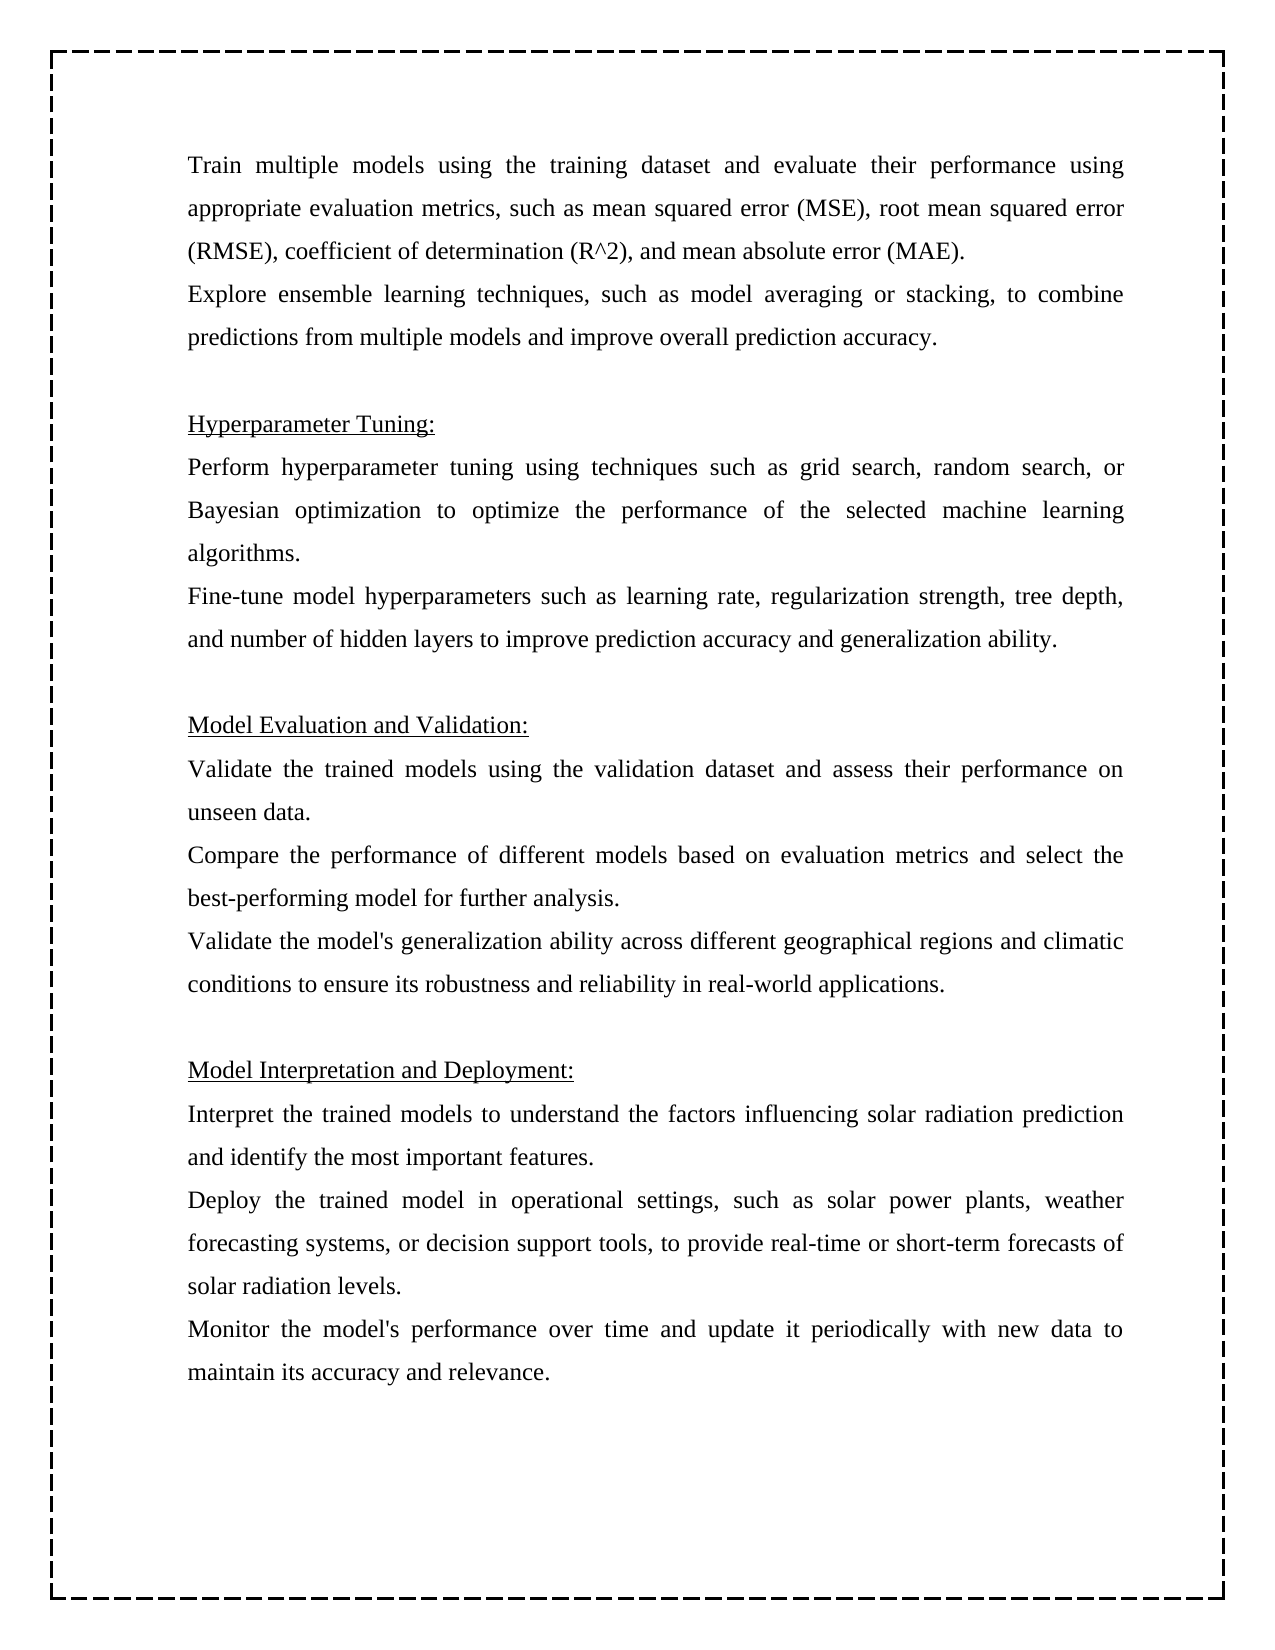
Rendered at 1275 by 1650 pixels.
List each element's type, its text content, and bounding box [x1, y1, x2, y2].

text Perform hyperparameter tuning using techniques such as grid search, random search, or Bayesian optimization to optimize the performance of the selected machine learning algorithms. [187, 452, 1125, 567]
text Fine-tune model hyperparameters such as learning rate, regularization strength, tree depth, and number of hidden layers to improve prediction accuracy and generalization ability. [187, 581, 1125, 653]
text Interpret the trained models to understand the factors influencing solar radiation prediction and identify the most important features. [187, 1099, 1125, 1171]
text Deploy the trained model in operational settings, such as solar power plants, weather forecasting systems, or decision support tools, to provide real-time or short-term forecasts of solar radiation levels. [187, 1185, 1125, 1300]
text Monitor the model's performance over time and update it periodically with new data to maintain its accuracy and relevance. [187, 1314, 1125, 1386]
text Train multiple models using the training dataset and evaluate their performance using appropriate evaluation metrics, such as mean squared error (MSE), root mean squared error (RMSE), coefficient of determination (R^2), and mean absolute error (MAE). [187, 150, 1125, 265]
text Model Interpretation and Deployment: [187, 1056, 1125, 1084]
text Validate the model's generalization ability across different geographical regions and climatic conditions to ensure its robustness and reliability in real-world applications. [187, 926, 1125, 998]
text Model Evaluation and Validation: [187, 711, 1125, 739]
text Compare the performance of different models based on evaluation metrics and select the best-performing model for further analysis. [187, 840, 1125, 912]
text Validate the trained models using the validation dataset and assess their performance on unseen data. [187, 754, 1125, 826]
text Hyperparameter Tuning: [187, 409, 1125, 437]
text Explore ensemble learning techniques, such as model averaging or stacking, to combine predictions from multiple models and improve overall prediction accuracy. [187, 279, 1125, 351]
